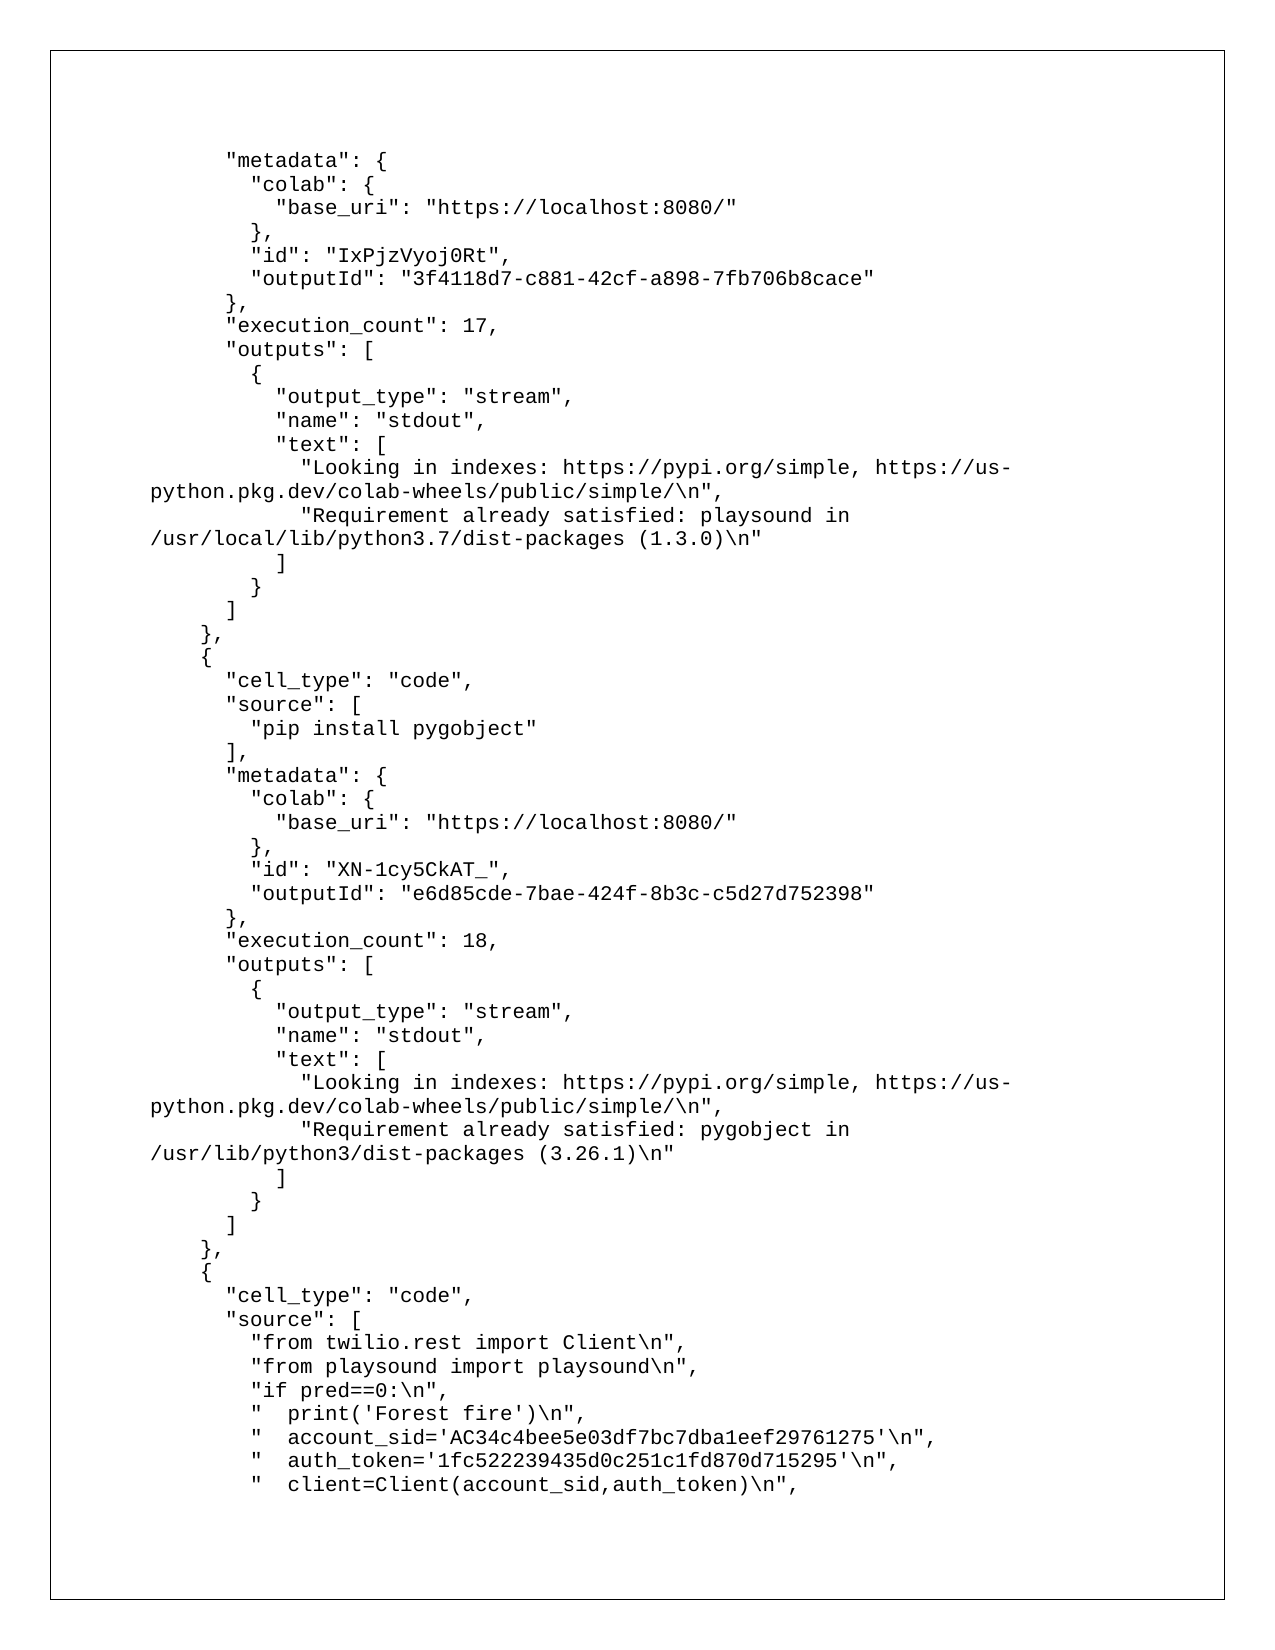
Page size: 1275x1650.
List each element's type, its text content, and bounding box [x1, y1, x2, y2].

text "pip install pygobject" [150, 717, 1125, 741]
text "id": "IxPjzVyoj0Rt", [150, 244, 1125, 268]
text }, [150, 221, 1125, 244]
text "metadata": { [150, 150, 1125, 174]
text "outputs": [ [150, 339, 1125, 363]
text "colab": { [150, 174, 1125, 197]
text } [150, 1190, 1125, 1214]
text "name": "stdout", [150, 1025, 1125, 1048]
text "source": [ [150, 1309, 1125, 1332]
text "Looking in indexes: https://pypi.org/simple, https://us-python.pkg.dev/colab-wheels/public/simple/\n", [150, 457, 1125, 505]
text { [150, 363, 1125, 386]
text "metadata": { [150, 765, 1125, 788]
text }, [150, 836, 1125, 859]
text ] [150, 1214, 1125, 1238]
text " auth_token='1fc522239435d0c251c1fd870d715295'\n", [150, 1451, 1125, 1474]
text "execution_count": 17, [150, 316, 1125, 339]
text { [150, 978, 1125, 1001]
text }, [150, 1238, 1125, 1261]
text ] [150, 552, 1125, 576]
text "id": "XN-1cy5CkAT_", [150, 859, 1125, 883]
text "outputId": "3f4118d7-c881-42cf-a898-7fb706b8cace" [150, 268, 1125, 292]
text "Looking in indexes: https://pypi.org/simple, https://us-python.pkg.dev/colab-wheels/public/simple/\n", [150, 1072, 1125, 1119]
text "Requirement already satisfied: pygobject in /usr/lib/python3/dist-packages (3.26.1)\n" [150, 1119, 1125, 1167]
text "name": "stdout", [150, 410, 1125, 434]
text "if pred==0:\n", [150, 1379, 1125, 1403]
text " client=Client(account_sid,auth_token)\n", [150, 1474, 1125, 1498]
text }, [150, 623, 1125, 647]
text " account_sid='AC34c4bee5e03df7bc7dba1eef29761275'\n", [150, 1427, 1125, 1451]
text }, [150, 292, 1125, 316]
text " print('Forest fire')\n", [150, 1403, 1125, 1427]
text } [150, 576, 1125, 599]
text "from twilio.rest import Client\n", [150, 1332, 1125, 1356]
text "output_type": "stream", [150, 386, 1125, 410]
text ] [150, 1167, 1125, 1190]
text "text": [ [150, 1048, 1125, 1072]
text "execution_count": 18, [150, 930, 1125, 954]
text "cell_type": "code", [150, 670, 1125, 694]
text "base_uri": "https://localhost:8080/" [150, 197, 1125, 221]
text "outputId": "e6d85cde-7bae-424f-8b3c-c5d27d752398" [150, 883, 1125, 907]
text "source": [ [150, 694, 1125, 717]
text "colab": { [150, 788, 1125, 812]
text "outputs": [ [150, 954, 1125, 978]
text ] [150, 599, 1125, 623]
text "text": [ [150, 434, 1125, 457]
text "output_type": "stream", [150, 1001, 1125, 1025]
text "from playsound import playsound\n", [150, 1356, 1125, 1379]
text "Requirement already satisfied: playsound in /usr/local/lib/python3.7/dist-packages (1.3.0)\n" [150, 505, 1125, 552]
text { [150, 1261, 1125, 1285]
text ], [150, 741, 1125, 765]
text "base_uri": "https://localhost:8080/" [150, 812, 1125, 836]
text "cell_type": "code", [150, 1285, 1125, 1309]
text { [150, 647, 1125, 670]
text }, [150, 907, 1125, 930]
